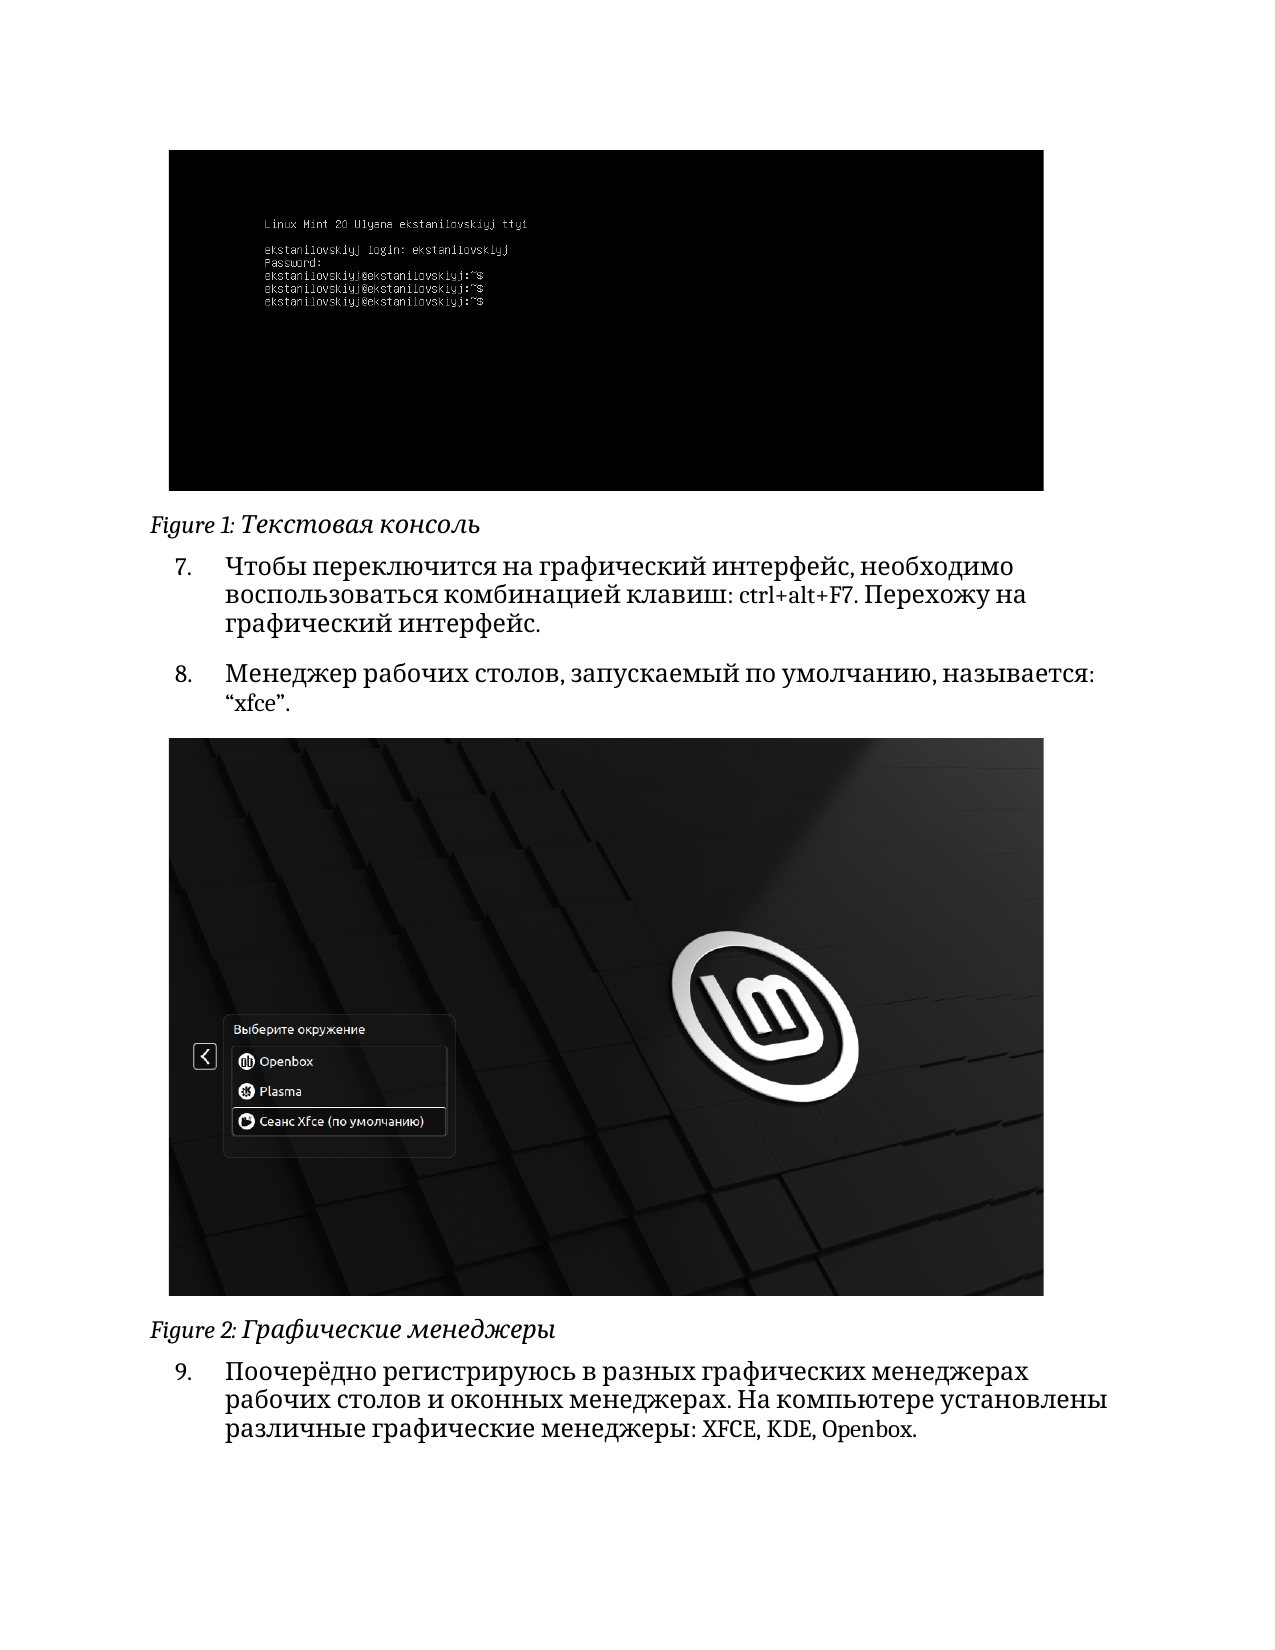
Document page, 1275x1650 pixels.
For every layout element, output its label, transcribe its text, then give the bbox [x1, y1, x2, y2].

list Менеджер рабочих столов, запускаемый по умолчанию, называется: “xfce”. [175, 660, 1125, 717]
picture [168, 738, 1044, 1296]
list Чтобы переключится на графический интерфейс, необходимо воспользоваться комбинацией клавиш: ctrl+alt+F7. Перехожу на графический интерфейс. [175, 553, 1125, 639]
list Поочерёдно регистрируюсь в разных графических менеджерах рабочих столов и оконных менеджерах. На компьютере установлены различные графические менеджеры: XFCE, KDE, Openbox. [175, 1357, 1125, 1444]
picture [168, 150, 1044, 491]
text Figure 2: Графические менеджеры [150, 1316, 1125, 1345]
text Figure 1: Текстовая консоль [150, 511, 1125, 540]
